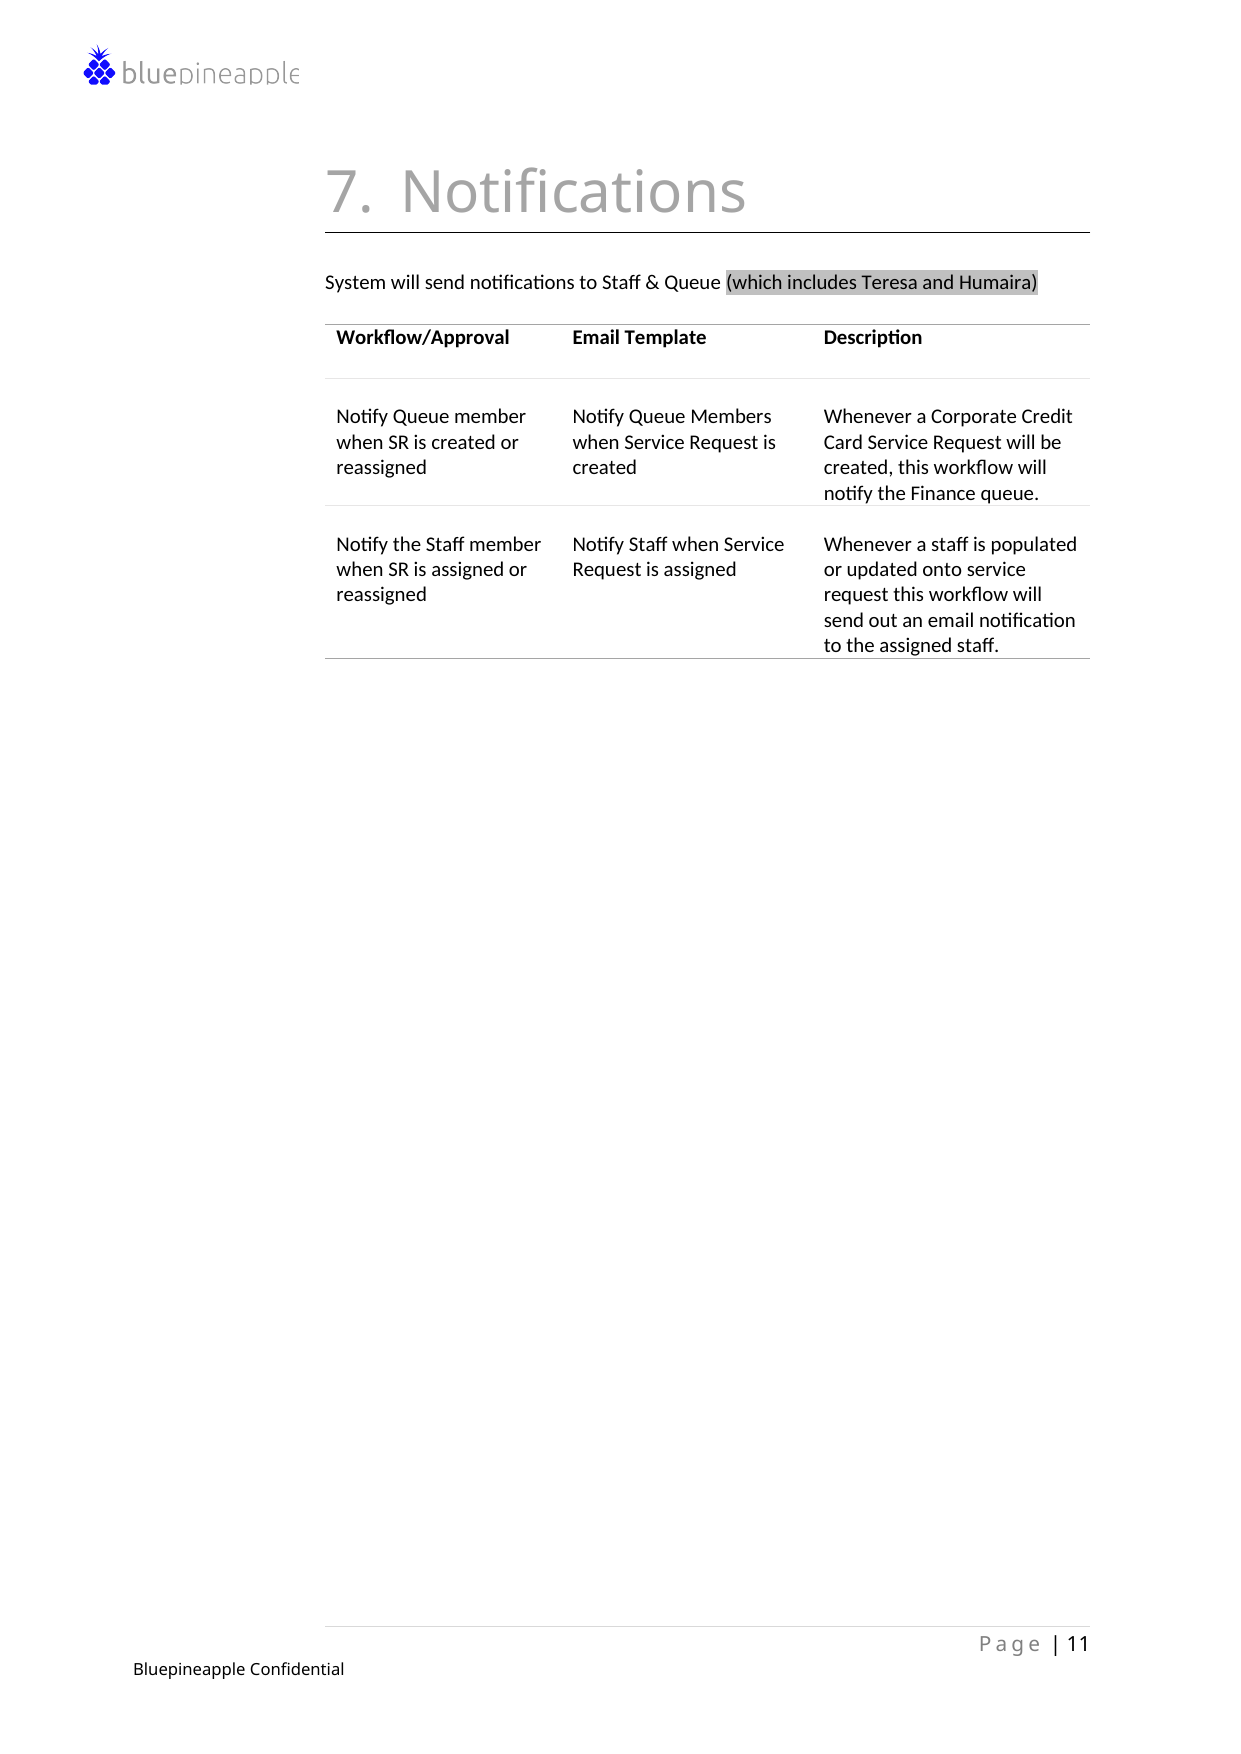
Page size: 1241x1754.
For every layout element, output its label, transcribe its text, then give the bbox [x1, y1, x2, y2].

table_cell Notify Queue member when SR is created or reassigned [325, 379, 561, 505]
table_header Email Template [561, 325, 812, 378]
table_cell Whenever a Corporate Credit Card Service Request will be created, this workflow will notify the Finance queue. [812, 379, 1090, 505]
table_cell Notify Staff when Service Request is assigned [561, 506, 812, 658]
subtitle Notifications [325, 150, 1090, 232]
table_cell Notify the Staff member when SR is assigned or reassigned [325, 506, 561, 658]
picture [83, 43, 299, 85]
table_cell Whenever a staff is populated or updated onto service request this workflow will send out an email notification to the assigned staff. [812, 506, 1090, 658]
table_cell Notify Queue Members when Service Request is created [561, 379, 812, 505]
table_header Description [812, 325, 1090, 378]
text System will send notifications to Staff & Queue (which includes Teresa and Humaira) [325, 269, 1090, 295]
table_header Workflow/Approval [325, 325, 561, 378]
